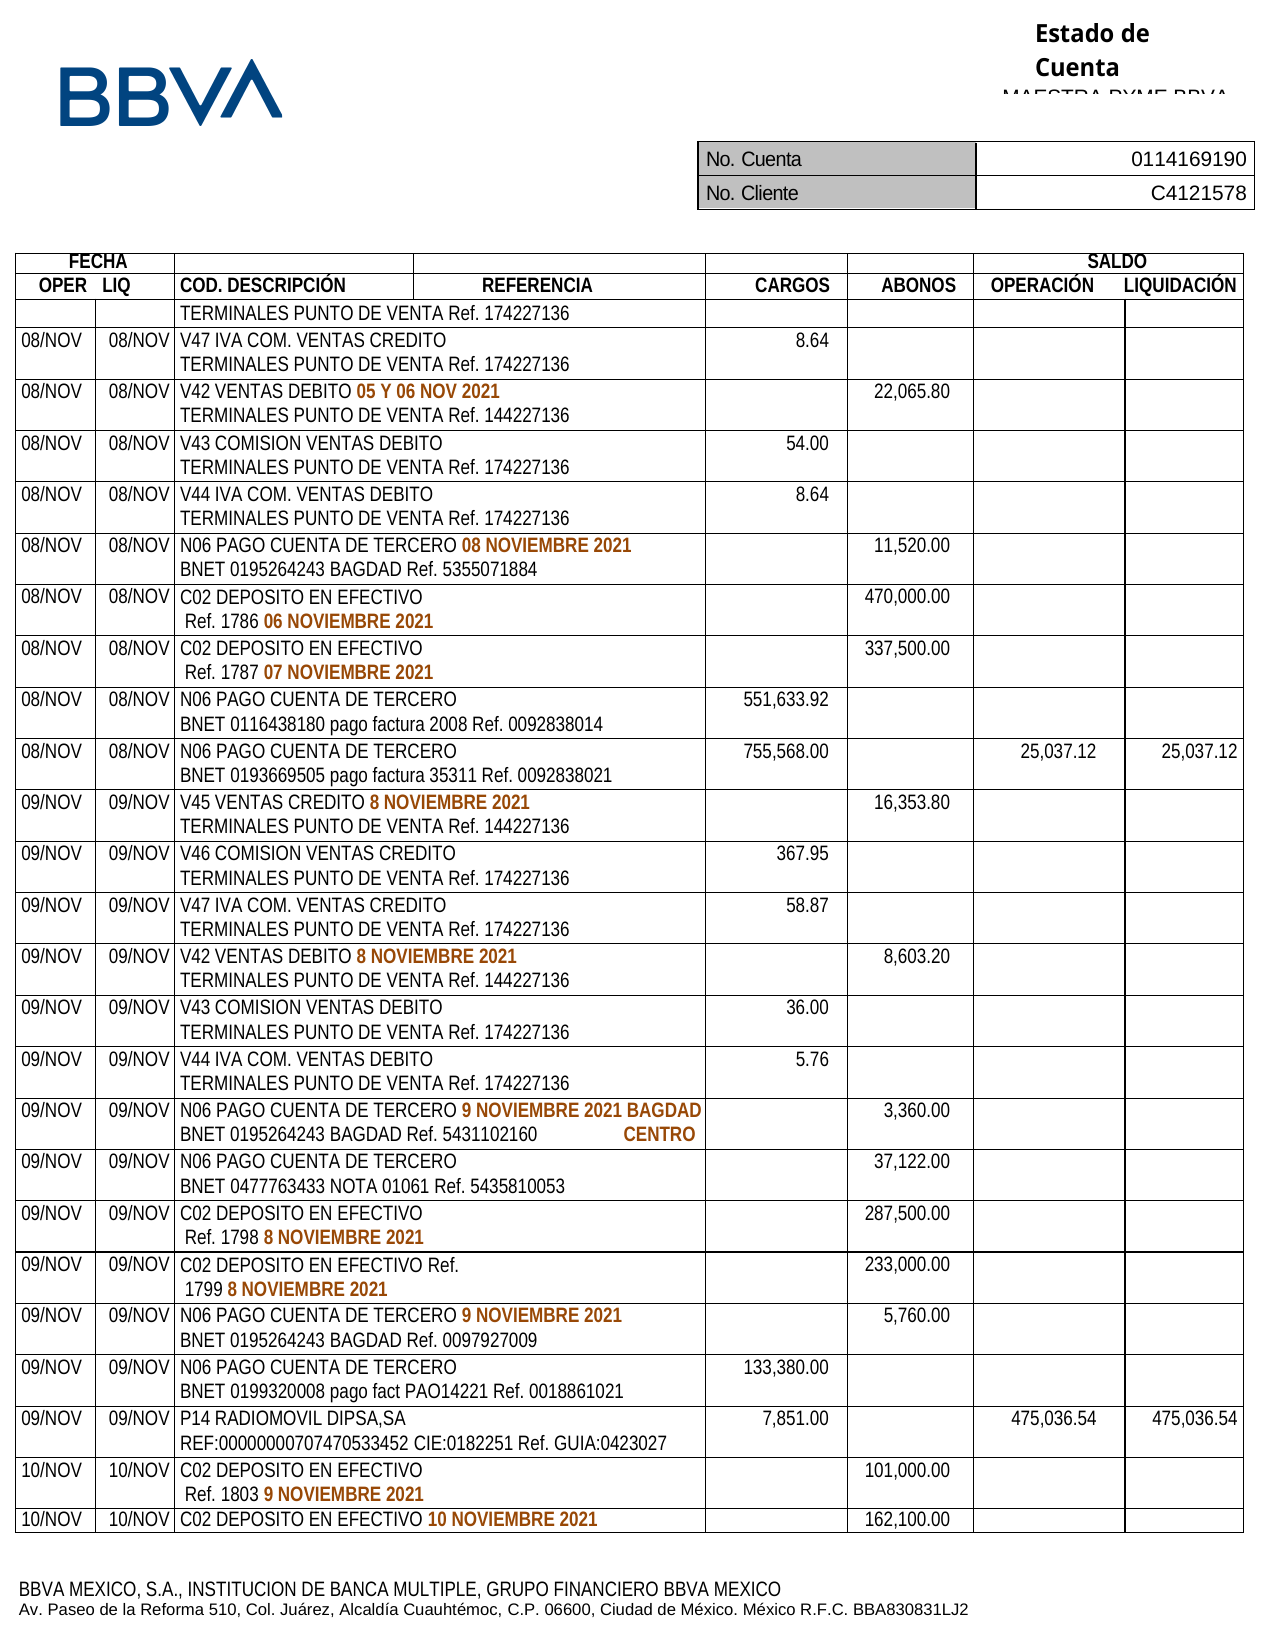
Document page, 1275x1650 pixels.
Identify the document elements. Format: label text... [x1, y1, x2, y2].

table_cell [974, 1047, 1124, 1097]
table_cell 09/NOV [96, 790, 174, 841]
table_cell N06 PAGO CUENTA DE TERCERO 08 NOVIEMBRE 2021 BNET 0195264243 BAGDAD Ref. 5355071884 [175, 534, 705, 584]
table_cell [1126, 688, 1243, 738]
table_cell [974, 790, 1124, 841]
table_cell [848, 431, 973, 481]
table_cell [1126, 1047, 1243, 1097]
table_cell 162,100.00 [848, 1509, 973, 1532]
table_cell 09/NOV [96, 1304, 174, 1354]
table_cell [706, 585, 847, 635]
table_cell V43 COMISION VENTAS DEBITO TERMINALES PUNTO DE VENTA Ref. 174227136 [175, 431, 705, 481]
table_cell V47 IVA COM. VENTAS CREDITO TERMINALES PUNTO DE VENTA Ref. 174227136 [175, 893, 705, 943]
table_cell [974, 431, 1124, 481]
table_cell [1126, 1458, 1243, 1508]
table_cell 25,037.12 [974, 739, 1124, 789]
table_cell [1126, 1355, 1243, 1406]
table_cell 09/NOV [16, 1253, 95, 1303]
table_cell 09/NOV [96, 1253, 174, 1303]
table_cell [1126, 842, 1243, 892]
table_cell [1126, 431, 1243, 481]
table_cell 09/NOV [96, 1407, 174, 1457]
table_cell 09/NOV [96, 1355, 174, 1406]
table_cell 09/NOV [16, 1304, 95, 1354]
table_cell [1126, 1150, 1243, 1200]
table_cell 09/NOV [96, 893, 174, 943]
table_cell [706, 1150, 847, 1200]
table_cell ABONOS [848, 274, 973, 298]
table_cell 755,568.00 [706, 739, 847, 789]
table_cell [974, 944, 1124, 995]
table_cell 11,520.00 [848, 534, 973, 584]
table_cell [96, 300, 174, 327]
table_cell [1126, 1201, 1243, 1251]
table_cell 08/NOV [16, 534, 95, 584]
table_cell 8,603.20 [848, 944, 973, 995]
table_cell 09/NOV [96, 1201, 174, 1251]
table_cell OPER LIQ [16, 274, 174, 298]
table_cell [848, 688, 973, 738]
table_cell [706, 944, 847, 995]
table_cell [848, 1047, 973, 1097]
table_cell [974, 1150, 1124, 1200]
table_cell [974, 996, 1124, 1046]
table_cell 08/NOV [16, 482, 95, 532]
table_cell 337,500.00 [848, 636, 973, 687]
table_cell CARGOS [706, 274, 847, 298]
table_cell [974, 534, 1124, 584]
table_cell [1126, 300, 1243, 327]
table_cell [1126, 1253, 1243, 1303]
table_cell [1126, 585, 1243, 635]
table_cell [706, 1099, 847, 1149]
table_header FECHA [16, 254, 174, 273]
table_cell 8.64 [706, 482, 847, 532]
table_cell 3,360.00 [848, 1099, 973, 1149]
table_cell 09/NOV [96, 944, 174, 995]
table_cell 8.64 [706, 328, 847, 378]
table_cell V44 IVA COM. VENTAS DEBITO TERMINALES PUNTO DE VENTA Ref. 174227136 [175, 482, 705, 532]
table_cell [706, 1304, 847, 1354]
table_header 0114169190 [977, 142, 1254, 175]
table_cell 37,122.00 [848, 1150, 973, 1200]
table_cell [974, 636, 1124, 687]
table_cell 08/NOV [16, 328, 95, 378]
table_cell 551,633.92 [706, 688, 847, 738]
table_cell 08/NOV [16, 431, 95, 481]
table_cell 09/NOV [96, 1047, 174, 1097]
table_cell [848, 482, 973, 532]
table_cell [1126, 944, 1243, 995]
table_cell REFERENCIA [414, 274, 705, 298]
table_cell V45 VENTAS CREDITO 8 NOVIEMBRE 2021 TERMINALES PUNTO DE VENTA Ref. 144227136 [175, 790, 705, 841]
table_cell C02 DEPOSITO EN EFECTIVO Ref. 1803 9 NOVIEMBRE 2021 [175, 1458, 705, 1508]
table_cell 08/NOV [96, 328, 174, 378]
table_cell 08/NOV [16, 380, 95, 430]
table_cell 09/NOV [96, 842, 174, 892]
table_cell [974, 842, 1124, 892]
table_cell [974, 300, 1124, 327]
table_cell 367.95 [706, 842, 847, 892]
table_header [706, 254, 847, 273]
table_cell N06 PAGO CUENTA DE TERCERO BNET 0477763433 NOTA 01061 Ref. 5435810053 [175, 1150, 705, 1200]
table_cell 5,760.00 [848, 1304, 973, 1354]
table_cell [848, 893, 973, 943]
table_cell [974, 1458, 1124, 1508]
table_cell 08/NOV [96, 739, 174, 789]
table_cell [16, 300, 95, 327]
table_cell 09/NOV [16, 842, 95, 892]
table_cell [706, 790, 847, 841]
table_cell 08/NOV [96, 482, 174, 532]
table_cell [974, 1355, 1124, 1406]
table_cell [1126, 328, 1243, 378]
table_cell 287,500.00 [848, 1201, 973, 1251]
table_cell 08/NOV [16, 688, 95, 738]
table_cell 25,037.12 [1126, 739, 1243, 789]
table_header [414, 254, 705, 273]
table_cell 10/NOV [96, 1509, 174, 1532]
table_cell [706, 1458, 847, 1508]
table_cell [974, 1304, 1124, 1354]
table_cell 08/NOV [96, 636, 174, 687]
table_cell 36.00 [706, 996, 847, 1046]
table_header [175, 254, 413, 273]
table_cell 09/NOV [16, 1201, 95, 1251]
table_cell [1126, 1304, 1243, 1354]
table_cell C02 DEPOSITO EN EFECTIVO Ref. 1787 07 NOVIEMBRE 2021 [175, 636, 705, 687]
table_cell [706, 1201, 847, 1251]
table_cell 58.87 [706, 893, 847, 943]
table_cell No. Cliente [699, 176, 975, 208]
table_cell V42 VENTAS DEBITO 05 Y 06 NOV 2021 TERMINALES PUNTO DE VENTA Ref. 144227136 [175, 380, 705, 430]
table_cell N06 PAGO CUENTA DE TERCERO BNET 0199320008 pago fact PAO14221 Ref. 0018861021 [175, 1355, 705, 1406]
table_cell 09/NOV [16, 1099, 95, 1149]
table_cell [1126, 380, 1243, 430]
table_cell N06 PAGO CUENTA DE TERCERO BNET 0116438180 pago factura 2008 Ref. 0092838014 [175, 688, 705, 738]
table_cell N06 PAGO CUENTA DE TERCERO 9 NOVIEMBRE 2021 BNET 0195264243 BAGDAD Ref. 0097927009 [175, 1304, 705, 1354]
table_cell [974, 1201, 1124, 1251]
table_cell 09/NOV [16, 893, 95, 943]
table_cell [1126, 1509, 1243, 1532]
table_cell V44 IVA COM. VENTAS DEBITO TERMINALES PUNTO DE VENTA Ref. 174227136 [175, 1047, 705, 1097]
table_cell [974, 482, 1124, 532]
table_cell [974, 585, 1124, 635]
table_cell 09/NOV [16, 790, 95, 841]
table_cell 09/NOV [96, 1099, 174, 1149]
table_cell 7,851.00 [706, 1407, 847, 1457]
table_cell 101,000.00 [848, 1458, 973, 1508]
table_cell [706, 1509, 847, 1532]
table_header SALDO [974, 254, 1243, 273]
table_cell 08/NOV [16, 739, 95, 789]
table_cell C02 DEPOSITO EN EFECTIVO Ref. 1786 06 NOVIEMBRE 2021 [175, 585, 705, 635]
table_cell 09/NOV [96, 1150, 174, 1200]
picture [60, 59, 283, 126]
table_cell 09/NOV [16, 1407, 95, 1457]
table_cell V42 VENTAS DEBITO 8 NOVIEMBRE 2021 TERMINALES PUNTO DE VENTA Ref. 144227136 [175, 944, 705, 995]
table_cell 08/NOV [96, 380, 174, 430]
table_cell [1126, 636, 1243, 687]
table_cell [848, 300, 973, 327]
table_cell P14 RADIOMOVIL DIPSA,SA REF:00000000707470533452 CIE:0182251 Ref. GUIA:0423027 [175, 1407, 705, 1457]
table_cell 10/NOV [16, 1509, 95, 1532]
table_cell V47 IVA COM. VENTAS CREDITO TERMINALES PUNTO DE VENTA Ref. 174227136 [175, 328, 705, 378]
table_cell [1126, 482, 1243, 532]
table_cell TERMINALES PUNTO DE VENTA Ref. 174227136 [175, 300, 705, 327]
table_cell 08/NOV [96, 585, 174, 635]
table_cell 09/NOV [16, 996, 95, 1046]
table_cell [848, 328, 973, 378]
table_cell 470,000.00 [848, 585, 973, 635]
table_cell [974, 893, 1124, 943]
table_cell COD. DESCRIPCIÓN [175, 274, 413, 298]
table_cell V46 COMISION VENTAS CREDITO TERMINALES PUNTO DE VENTA Ref. 174227136 [175, 842, 705, 892]
table_cell C02 DEPOSITO EN EFECTIVO 10 NOVIEMBRE 2021 [175, 1509, 705, 1532]
table_cell N06 PAGO CUENTA DE TERCERO BNET 0193669505 pago factura 35311 Ref. 0092838021 [175, 739, 705, 789]
table_cell 54.00 [706, 431, 847, 481]
table_cell 10/NOV [96, 1458, 174, 1508]
table_cell 10/NOV [16, 1458, 95, 1508]
table_cell [974, 328, 1124, 378]
table_cell [848, 996, 973, 1046]
table_cell [1126, 893, 1243, 943]
table_header No. Cuenta [699, 142, 976, 175]
table_cell 08/NOV [96, 688, 174, 738]
table_cell 22,065.80 [848, 380, 973, 430]
table_cell C02 DEPOSITO EN EFECTIVO Ref. 1798 8 NOVIEMBRE 2021 [175, 1201, 705, 1251]
table_cell [974, 688, 1124, 738]
table_cell N06 PAGO CUENTA DE TERCERO 9 NOVIEMBRE 2021 BAGDAD BNET 0195264243 BAGDAD Ref. 5431102160 CENTRO [175, 1099, 705, 1149]
table_cell 09/NOV [16, 944, 95, 995]
table_cell 08/NOV [16, 636, 95, 687]
table_cell [1126, 996, 1243, 1046]
table_cell 09/NOV [16, 1047, 95, 1097]
table_cell [706, 380, 847, 430]
table_cell [706, 1253, 847, 1303]
table_cell [974, 1509, 1124, 1532]
table_cell 475,036.54 [974, 1407, 1124, 1457]
table_cell 233,000.00 [848, 1253, 973, 1303]
table_cell 08/NOV [16, 585, 95, 635]
table_cell V43 COMISION VENTAS DEBITO TERMINALES PUNTO DE VENTA Ref. 174227136 [175, 996, 705, 1046]
table_cell 08/NOV [96, 534, 174, 584]
table_cell 09/NOV [16, 1355, 95, 1406]
table_cell [848, 739, 973, 789]
table_header [848, 254, 973, 273]
table_cell [848, 842, 973, 892]
table_cell [1126, 534, 1243, 584]
table_cell [974, 1253, 1124, 1303]
table_cell [706, 534, 847, 584]
table_cell 08/NOV [96, 431, 174, 481]
table_cell [848, 1355, 973, 1406]
table_cell 09/NOV [96, 996, 174, 1046]
table_cell 16,353.80 [848, 790, 973, 841]
table_cell [848, 1407, 973, 1457]
table_cell [1126, 1099, 1243, 1149]
table_cell C4121578 [977, 176, 1254, 208]
table_cell [974, 380, 1124, 430]
table_cell [974, 1099, 1124, 1149]
table_cell [706, 636, 847, 687]
table_cell OPERACIÓN LIQUIDACIÓN [974, 274, 1243, 298]
table_cell [1126, 790, 1243, 841]
table_cell 5.76 [706, 1047, 847, 1097]
table_cell 133,380.00 [706, 1355, 847, 1406]
table_cell 09/NOV [16, 1150, 95, 1200]
table_cell [706, 300, 847, 327]
table_cell C02 DEPOSITO EN EFECTIVO Ref. 1799 8 NOVIEMBRE 2021 [175, 1253, 705, 1303]
table_cell 475,036.54 [1126, 1407, 1243, 1457]
